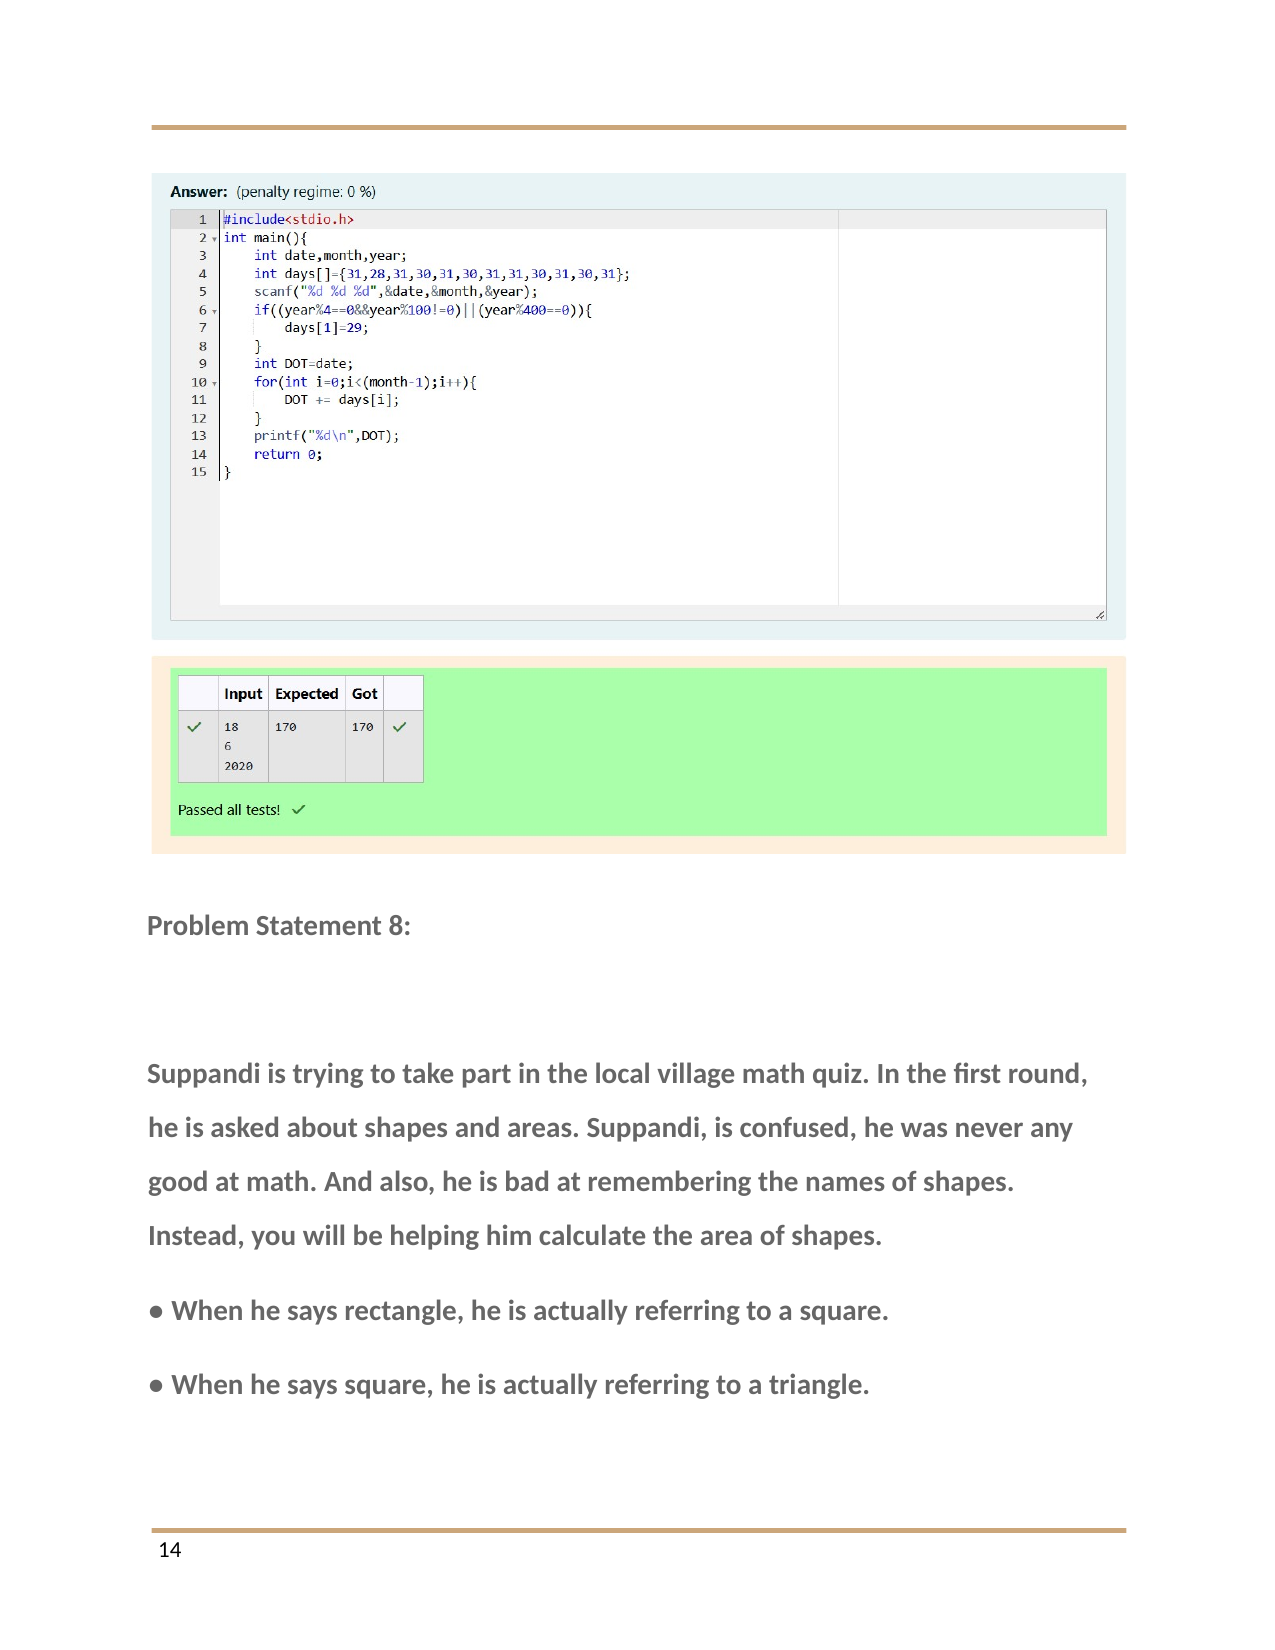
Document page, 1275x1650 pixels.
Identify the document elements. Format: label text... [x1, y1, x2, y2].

text Problem Statement 8: [147, 907, 1118, 942]
picture [151, 173, 1127, 854]
list When he says rectangle, he is actually referring to a square. [148, 1292, 1118, 1328]
picture [151, 125, 1127, 130]
list When he says square, he is actually referring to a triangle. [148, 1366, 1118, 1402]
text Suppandi is trying to take part in the local village math quiz. In the first round, he is asked about shapes and areas. Suppandi, is confused, he was never any good at math. And also, he is bad at remembering the names of shapes. Instead, you will be helping him calculate the area of shapes. [147, 1055, 1118, 1253]
picture [151, 1528, 1127, 1533]
